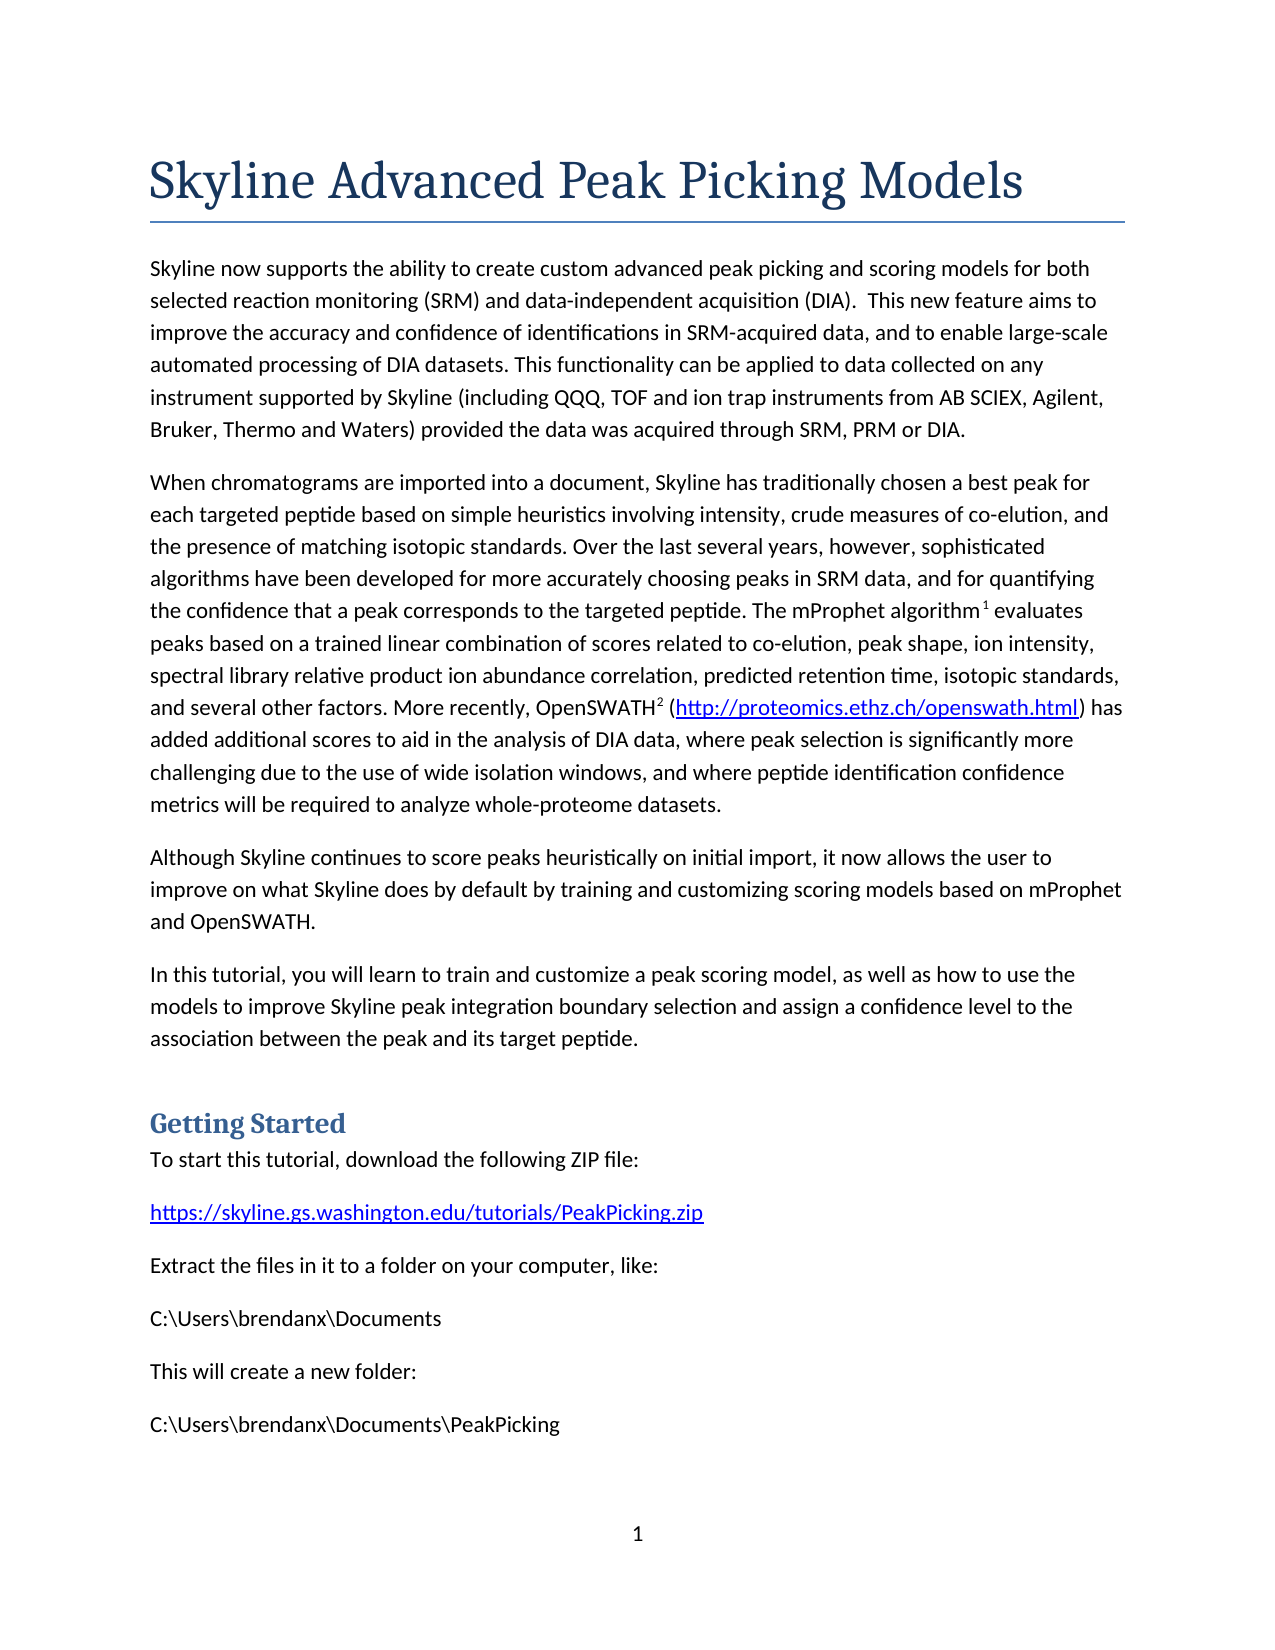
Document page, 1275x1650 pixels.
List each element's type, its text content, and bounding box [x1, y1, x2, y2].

text C:\Users\brendanx\Documents\PeakPicking [150, 1410, 1125, 1438]
text C:\Users\brendanx\Documents [150, 1304, 1125, 1332]
title Skyline Advanced Peak Picking Models [150, 150, 1125, 221]
subtitle Getting Started [150, 1107, 1125, 1140]
text Although Skyline continues to score peaks heuristically on initial import, it now allows the user to improve on what Skyline does by default by training and customizing scoring models based on mProphet and OpenSWATH. [150, 843, 1125, 935]
text https://skyline.gs.washington.edu/tutorials/PeakPicking.zip [150, 1198, 1125, 1226]
text Extract the files in it to a folder on your computer, like: [150, 1251, 1125, 1279]
text Skyline now supports the ability to create custom advanced peak picking and scoring models for both selected reaction monitoring (SRM) and data-independent acquisition (DIA). This new feature aims to improve the accuracy and confidence of identifications in SRM-acquired data, and to enable large-scale automated processing of DIA datasets. This functionality can be applied to data collected on any instrument supported by Skyline (including QQQ, TOF and ion trap instruments from AB SCIEX, Agilent, Bruker, Thermo and Waters) provided the data was acquired through SRM, PRM or DIA. [150, 254, 1125, 443]
text This will create a new folder: [150, 1357, 1125, 1385]
text When chromatograms are imported into a document, Skyline has traditionally chosen a best peak for each targeted peptide based on simple heuristics involving intensity, crude measures of co-elution, and the presence of matching isotopic standards. Over the last several years, however, sophisticated algorithms have been developed for more accurately choosing peaks in SRM data, and for quantifying the confidence that a peak corresponds to the targeted peptide. The mProphet algorithm1 evaluates peaks based on a trained linear combination of scores related to co-elution, peak shape, ion intensity, spectral library relative product ion abundance correlation, predicted retention time, isotopic standards, and several other factors. More recently, OpenSWATH2 (http://proteomics.ethz.ch/openswath.html) has added additional scores to aid in the analysis of DIA data, where peak selection is significantly more challenging due to the use of wide isolation windows, and where peptide identification confidence metrics will be required to analyze whole-proteome datasets. [150, 468, 1125, 818]
text In this tutorial, you will learn to train and customize a peak scoring model, as well as how to use the models to improve Skyline peak integration boundary selection and assign a confidence level to the association between the peak and its target peptide. [150, 960, 1125, 1053]
text To start this tutorial, download the following ZIP file: [150, 1145, 1125, 1173]
